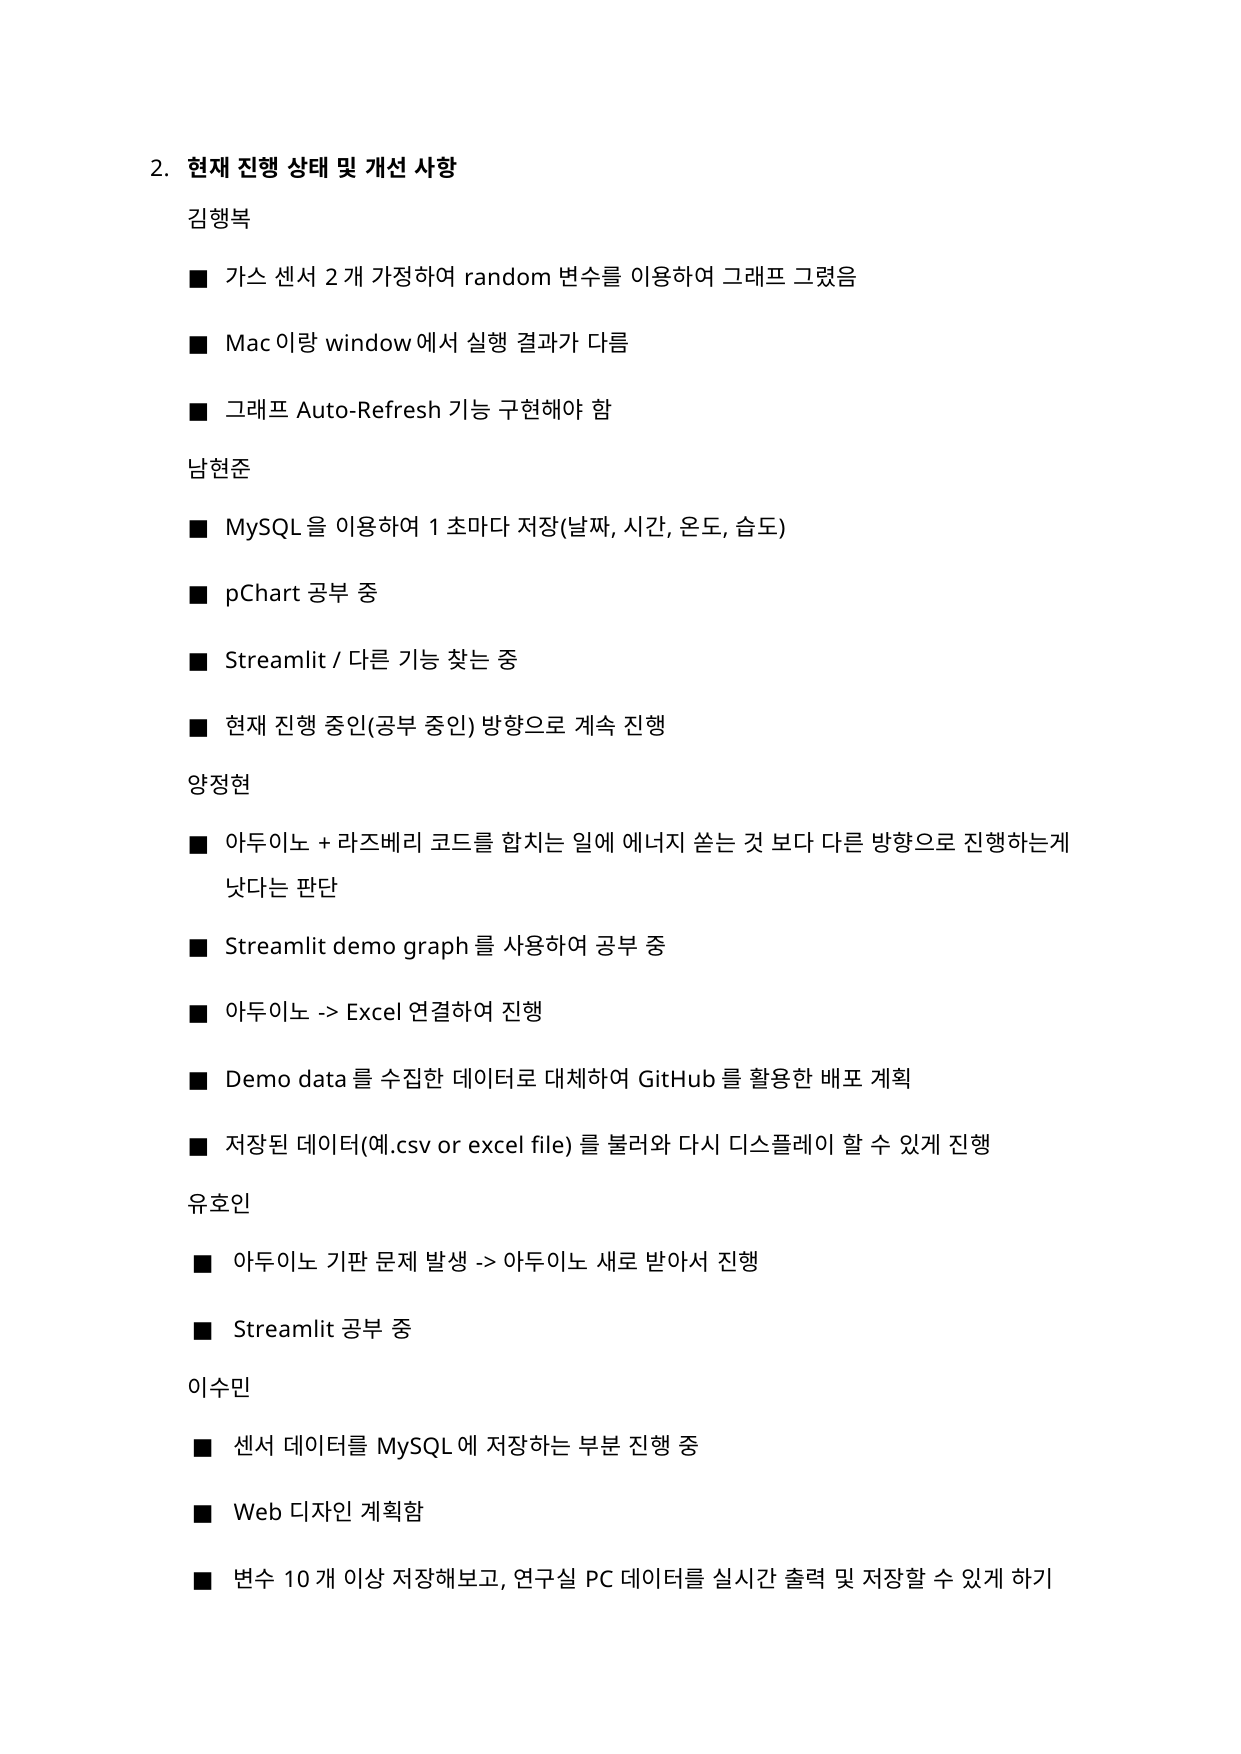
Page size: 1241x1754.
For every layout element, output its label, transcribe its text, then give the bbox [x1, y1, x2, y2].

list Streamlit / 다른 기능 찾는 중 [187, 634, 1090, 681]
text 남현준 [187, 451, 1090, 484]
text 양정현 [187, 767, 1090, 801]
text 이수민 [187, 1370, 1090, 1403]
list Demo data를 수집한 데이터로 대체하여 GitHub를 활용한 배포 계획 [187, 1053, 1090, 1100]
list 가스 센서 2개 가정하여 random 변수를 이용하여 그래프 그렸음 [187, 251, 1090, 298]
text 김행복 [187, 201, 1090, 234]
list 아두이노 -> Excel 연결하여 진행 [187, 987, 1090, 1034]
list 변수 10개 이상 저장해보고, 연구실 PC 데이터를 실시간 출력 및 저장할 수 있게 하기 [192, 1553, 1090, 1600]
list Mac이랑 window에서 실행 결과가 다름 [187, 318, 1090, 365]
list Streamlit demo graph를 사용하여 공부 중 [187, 920, 1090, 967]
text 유호인 [187, 1186, 1090, 1219]
list pChart 공부 중 [187, 568, 1090, 615]
list Streamlit 공부 중 [192, 1303, 1090, 1350]
list 그래프 Auto-Refresh 기능 구현해야 함 [187, 384, 1090, 431]
list 현재 진행 중인(공부 중인) 방향으로 계속 진행 [187, 701, 1090, 748]
list 현재 진행 상태 및 개선 사항 [150, 150, 1090, 183]
list Web 디자인 계획함 [192, 1487, 1090, 1534]
list 아두이노 + 라즈베리 코드를 합치는 일에 에너지 쏟는 것 보다 다른 방향으로 진행하는게 낫다는 판단 [187, 818, 1090, 903]
list MySQL을 이용하여 1초마다 저장(날짜, 시간, 온도, 습도) [187, 501, 1090, 548]
list 아두이노 기판 문제 발생 -> 아두이노 새로 받아서 진행 [192, 1237, 1090, 1284]
list 센서 데이터를 MySQL에 저장하는 부분 진행 중 [192, 1420, 1090, 1467]
list 저장된 데이터(예.csv or excel file) 를 불러와 다시 디스플레이 할 수 있게 진행 [187, 1120, 1090, 1167]
